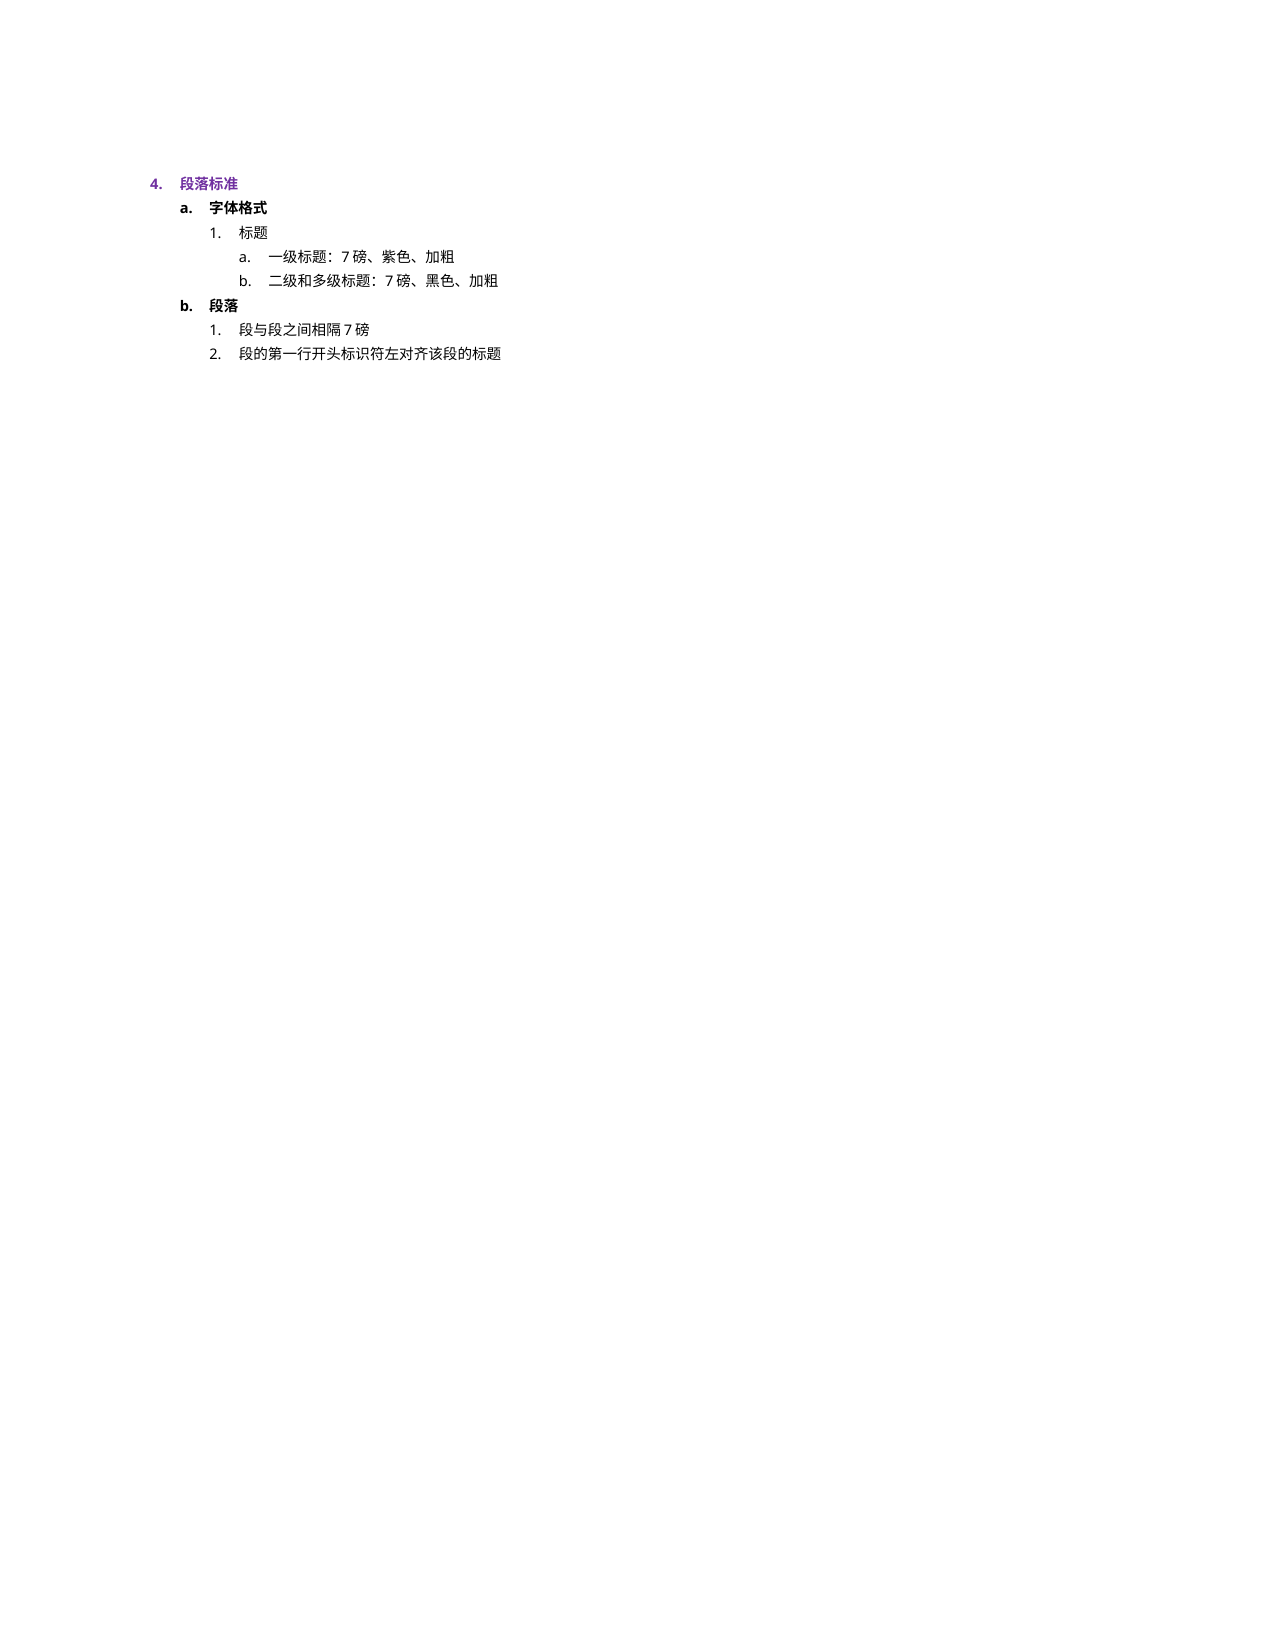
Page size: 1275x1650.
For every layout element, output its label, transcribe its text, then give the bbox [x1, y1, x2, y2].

list 标题 [209, 221, 1125, 242]
list 段落 [179, 294, 1125, 315]
list 段落标准 [150, 173, 1125, 194]
list 一级标题：7磅、紫色、加粗 [239, 246, 1125, 267]
list 二级和多级标题：7磅、黑色、加粗 [239, 270, 1125, 291]
list 段的第一行开头标识符左对齐该段的标题 [209, 343, 1125, 364]
list 段与段之间相隔7磅 [209, 318, 1125, 339]
list 字体格式 [179, 197, 1125, 218]
